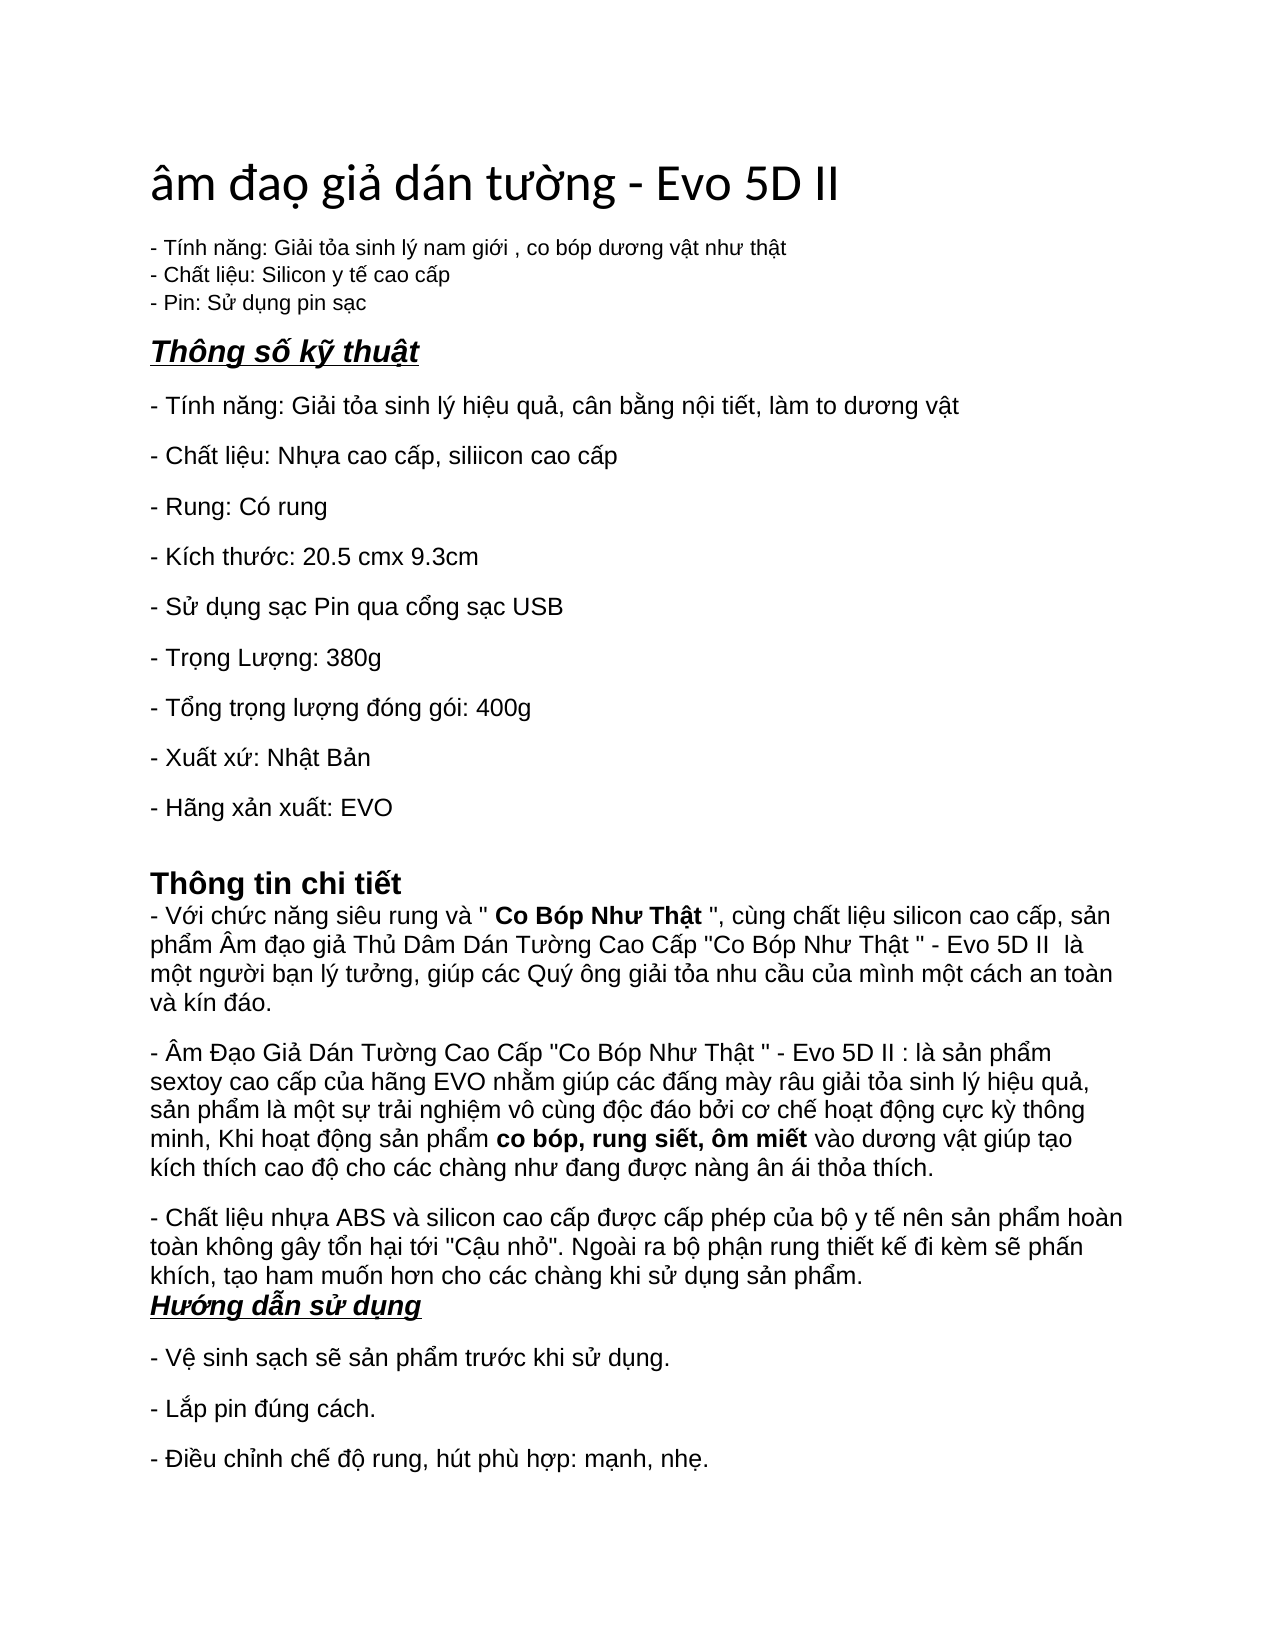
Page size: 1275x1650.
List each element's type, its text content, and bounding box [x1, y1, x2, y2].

text Thông số kỹ thuật [150, 333, 1125, 369]
text - Tính năng: Giải tỏa sinh lý hiệu quả, cân bằng nội tiết, làm to dương vật [150, 391, 1125, 420]
text âm đaọ giả dán tường - Evo 5D II [150, 150, 1125, 213]
text - Sử dụng sạc Pin qua cổng sạc USB [150, 592, 1125, 621]
text - Lắp pin đúng cách. [150, 1394, 1125, 1422]
text Thông tin chi tiết [150, 865, 1125, 901]
text - Chất liệu: Nhựa cao cấp, siliicon cao cấp [150, 441, 1125, 470]
text - Điều chỉnh chế độ rung, hút phù hợp: mạnh, nhẹ. [150, 1444, 1125, 1473]
text - Xuất xứ: Nhật Bản [150, 743, 1125, 772]
subtitle Hướng dẫn sử dụng [150, 1289, 1125, 1322]
text - Tính năng: Giải tỏa sinh lý nam giới , co bóp dương vật như thật - Chất liệu: Silicon y tế cao cấp - Pin: Sử dụng pin sạc [150, 235, 1125, 315]
text - Kích thước: 20.5 cmx 9.3cm [150, 542, 1125, 571]
text - Hãng xản xuất: EVO [150, 793, 1125, 822]
text - Với chức năng siêu rung và " Co Bóp Như Thật ", cùng chất liệu silicon cao cấp, sản phẩm Âm đạo giả Thủ Dâm Dán Tường Cao Cấp "Co Bóp Như Thật " - Evo 5D II là một người bạn lý tưởng, giúp các Quý ông giải tỏa nhu cầu của mình một cách an toàn và kín đáo. [150, 901, 1125, 1016]
text - Âm Đạo Giả Dán Tường Cao Cấp "Co Bóp Như Thật " - Evo 5D II : là sản phẩm sextoy cao cấp của hãng EVO nhằm giúp các đấng mày râu giải tỏa sinh lý hiệu quả, sản phẩm là một sự trải nghiệm vô cùng độc đáo bởi cơ chế hoạt động cực kỳ thông minh, Khi hoạt động sản phẩm co bóp, rung siết, ôm miết vào dương vật giúp tạo kích thích cao độ cho các chàng như đang được nàng ân ái thỏa thích. [150, 1038, 1125, 1182]
text - Rung: Có rung [150, 492, 1125, 520]
text - Tổng trọng lượng đóng gói: 400g [150, 671, 1125, 722]
text - Vệ sinh sạch sẽ sản phẩm trước khi sử dụng. [150, 1343, 1125, 1372]
text - Trọng Lượng: 380g [150, 642, 1125, 671]
text - Chất liệu nhựa ABS và silicon cao cấp được cấp phép của bộ y tế nên sản phẩm hoàn toàn không gây tổn hại tới "Cậu nhỏ". Ngoài ra bộ phận rung thiết kế đi kèm sẽ phấn khích, tạo ham muốn hơn cho các chàng khi sử dụng sản phẩm. [150, 1203, 1125, 1289]
